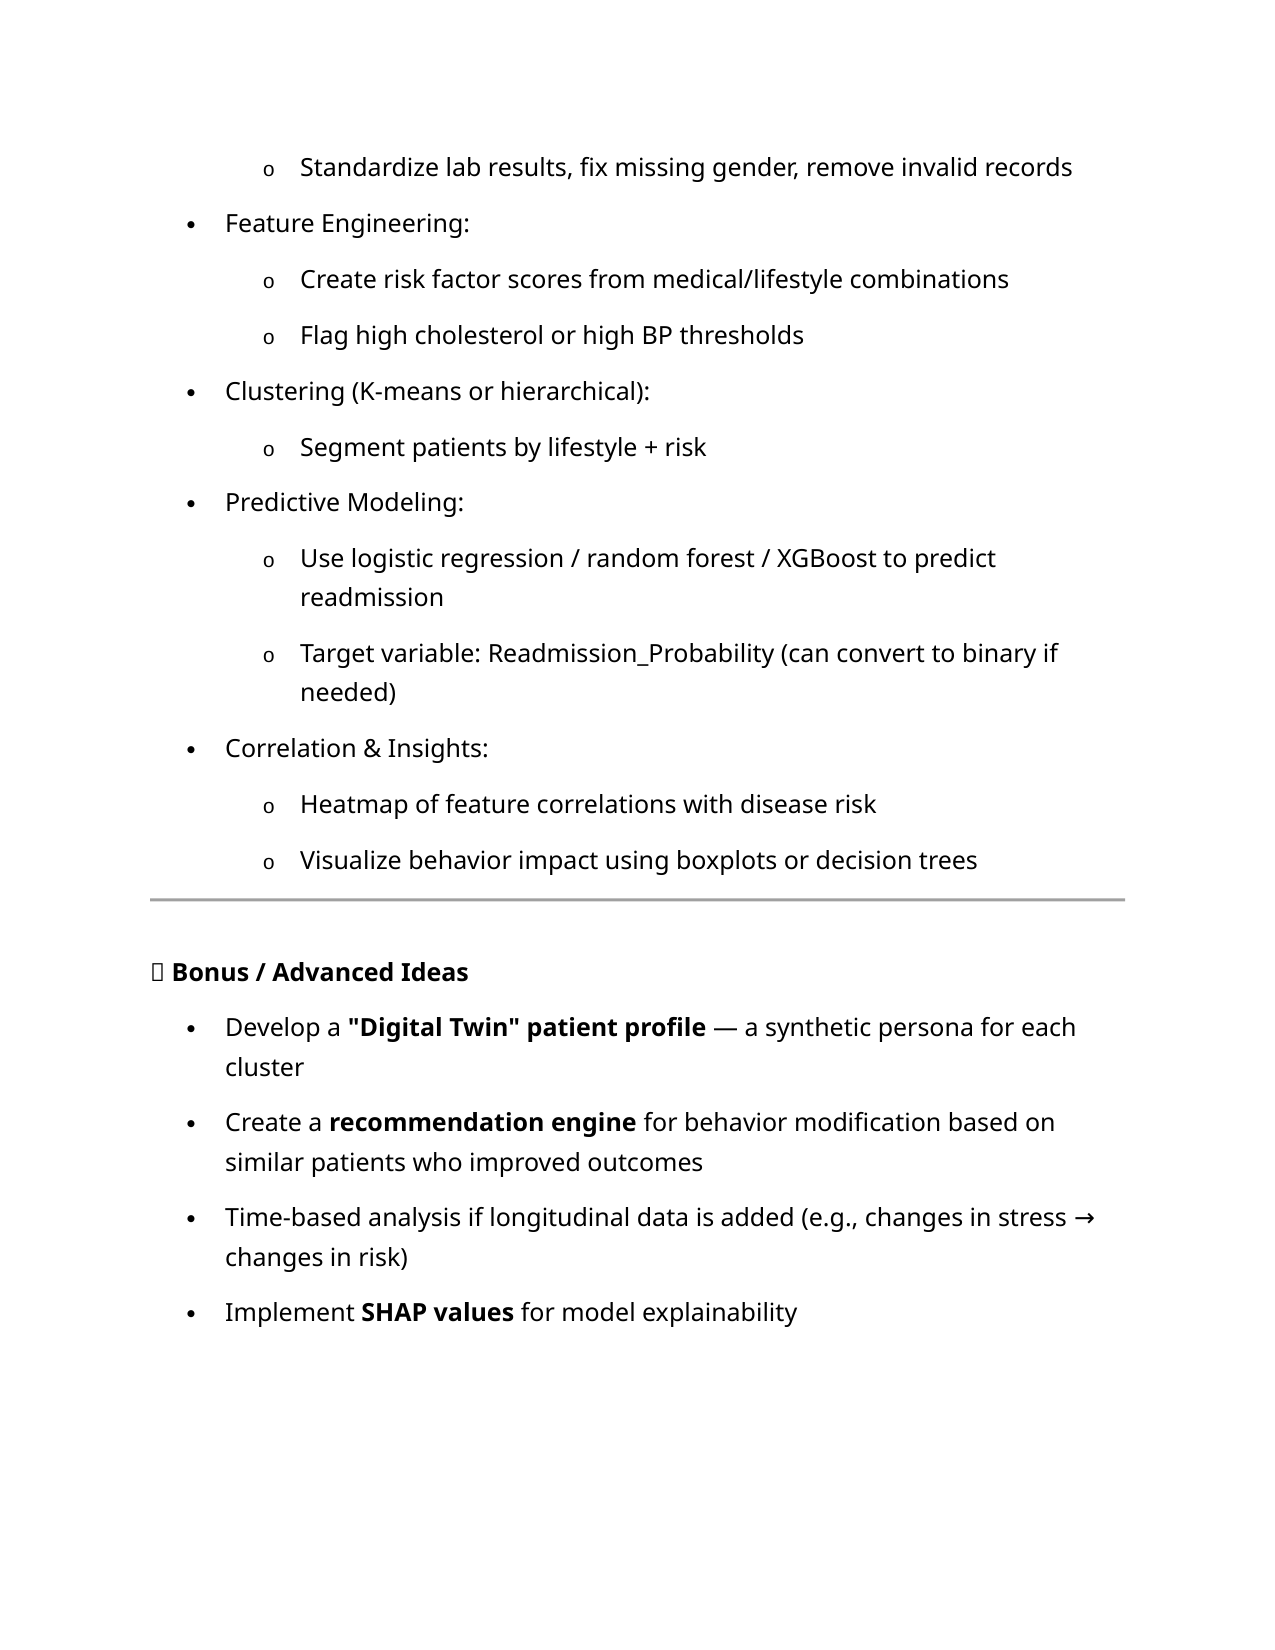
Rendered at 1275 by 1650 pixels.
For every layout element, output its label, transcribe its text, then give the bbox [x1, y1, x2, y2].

list Create a recommendation engine for behavior modification based on similar patients who improved outcomes [187, 1105, 1125, 1178]
list Clustering (K-means or hierarchical): [187, 373, 1125, 407]
list Visualize behavior impact using boxplots or decision trees [262, 842, 1125, 877]
list Develop a "Digital Twin" patient profile — a synthetic persona for each cluster [187, 1010, 1125, 1083]
list Create risk factor scores from medical/lifestyle combinations [262, 262, 1125, 296]
list Use logistic regression / random forest / XGBoost to predict readmission [262, 541, 1125, 614]
list Implement SHAP values for model explainability [187, 1295, 1125, 1329]
list Feature Engineering: [187, 206, 1125, 240]
list Flag high cholesterol or high BP thresholds [262, 317, 1125, 352]
list Correlation & Insights: [187, 731, 1125, 765]
list Heatmap of feature correlations with disease risk [262, 787, 1125, 821]
text 🧠 Bonus / Advanced Ideas [150, 954, 1125, 988]
list Time-based analysis if longitudinal data is added (e.g., changes in stress → changes in risk) [187, 1200, 1125, 1273]
list Segment patients by lifestyle + risk [262, 429, 1125, 463]
list Predictive Modeling: [187, 485, 1125, 519]
list Standardize lab results, fix missing gender, remove invalid records [262, 150, 1125, 184]
list Target variable: Readmission_Probability (can convert to binary if needed) [262, 636, 1125, 709]
